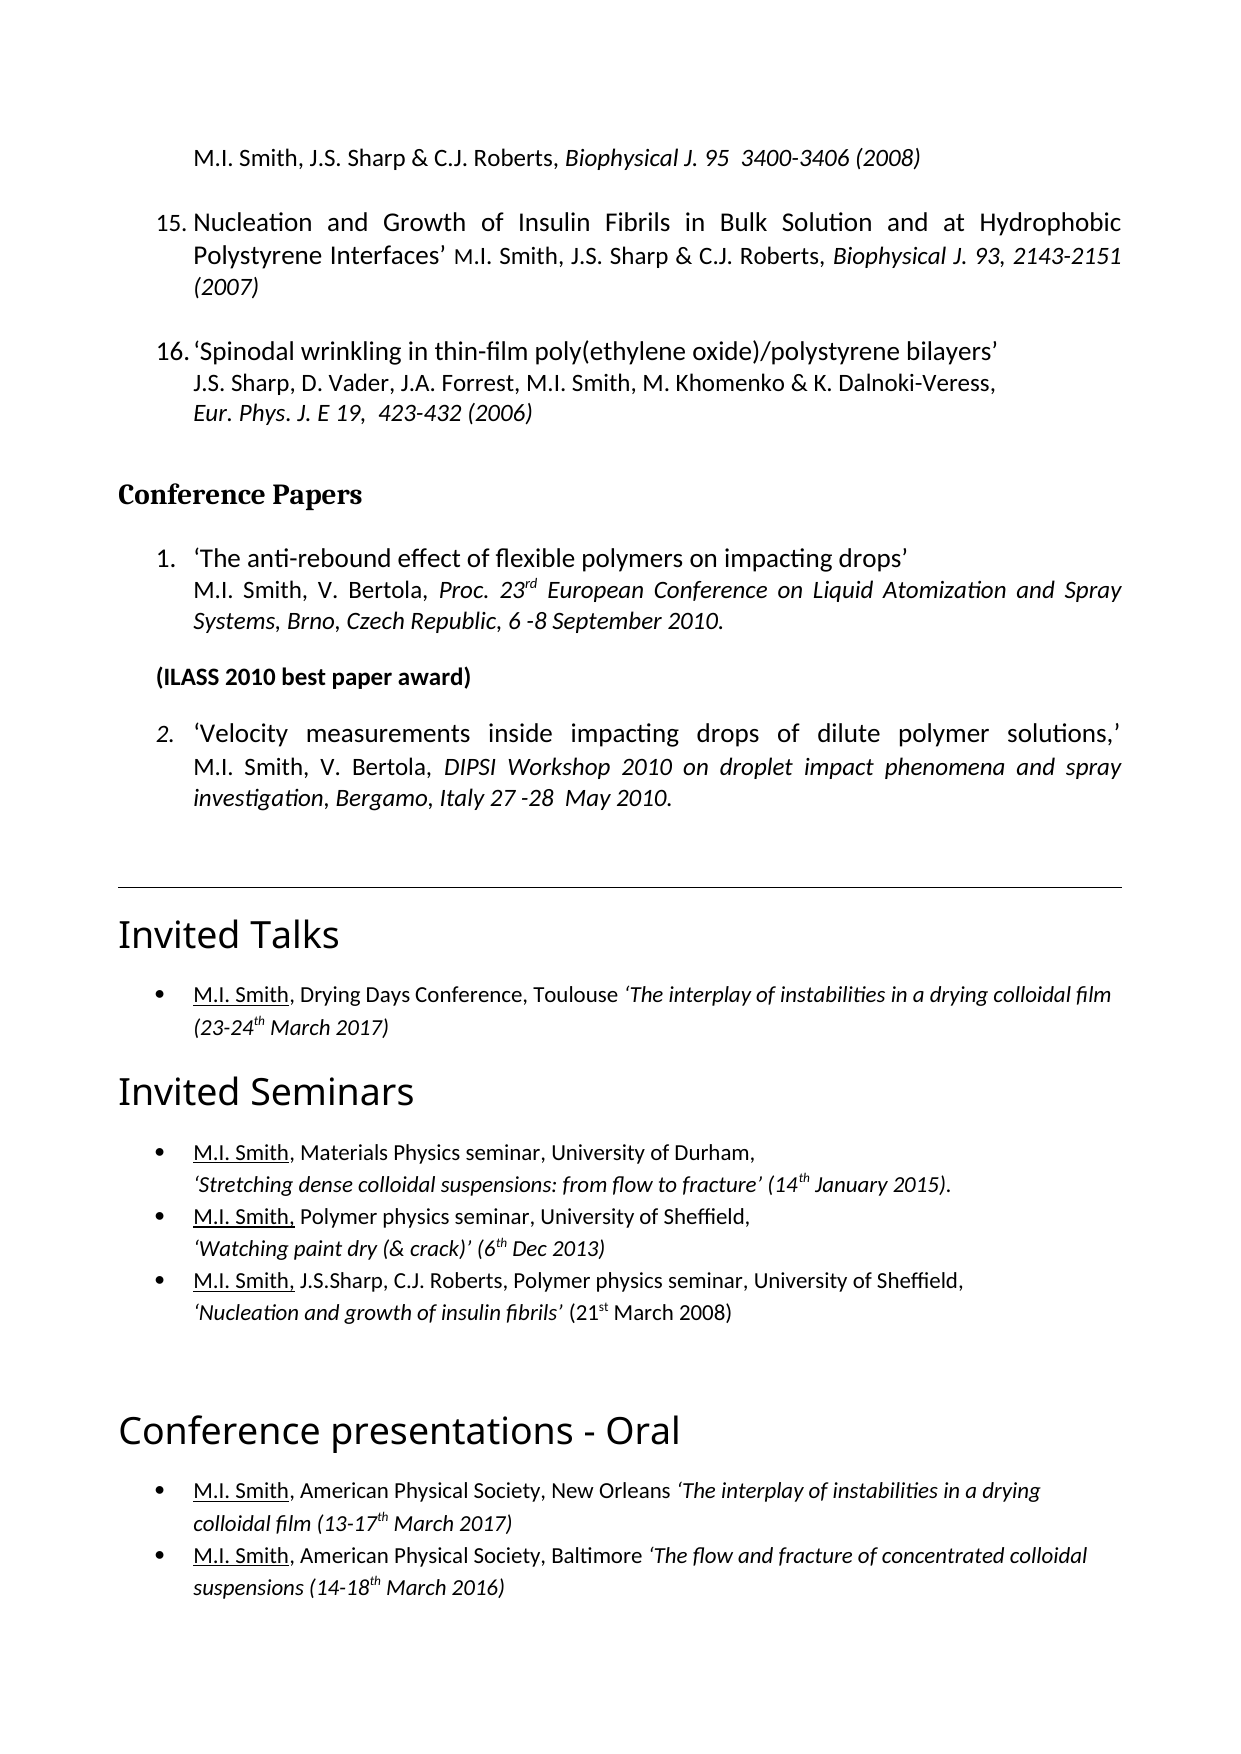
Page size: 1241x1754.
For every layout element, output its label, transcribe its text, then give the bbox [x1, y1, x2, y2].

list M.I. Smith, American Physical Society, Baltimore ‘The flow and fracture of concentrated colloidal suspensions (14-18th March 2016) [156, 1541, 1122, 1601]
text Invited Talks [118, 909, 1122, 960]
list M.I. Smith, V. Bertola, Proc. 23rd European Conference on Liquid Atomization and Spray Systems, Brno, Czech Republic, 6 -8 September 2010. [193, 575, 1122, 636]
list ‘Velocity measurements inside impacting drops of dilute polymer solutions,’ M.I. Smith, V. Bertola, DIPSI Workshop 2010 on droplet impact phenomena and spray investigation, Bergamo, Italy 27 -28 May 2010. [156, 716, 1122, 813]
list M.I. Smith, Polymer physics seminar, University of Sheffield, ‘Watching paint dry (& crack)’ (6th Dec 2013) [156, 1202, 1122, 1262]
list ‘Spinodal wrinkling in thin-film poly(ethylene oxide)/polystyrene bilayers’ [156, 334, 1122, 367]
list M.I. Smith, J.S.Sharp, C.J. Roberts, Polymer physics seminar, University of Sheffield, ‘Nucleation and growth of insulin fibrils’ (21st March 2008) [156, 1266, 1122, 1327]
list Nucleation and Growth of Insulin Fibrils in Bulk Solution and at Hydrophobic Polystyrene Interfaces’ M.I. Smith, J.S. Sharp & C.J. Roberts, Biophysical J. 93, 2143-2151 (2007) [156, 205, 1122, 302]
text Invited Seminars [118, 1066, 1122, 1117]
text (ILASS 2010 best paper award) [156, 661, 1122, 691]
list J.S. Sharp, D. Vader, J.A. Forrest, M.I. Smith, M. Khomenko & K. Dalnoki-Veress, Eur. Phys. J. E 19, 423-432 (2006) [193, 367, 1122, 428]
list M.I. Smith, Materials Physics seminar, University of Durham, ‘Stretching dense colloidal suspensions: from flow to fracture’ (14th January 2015). [156, 1138, 1122, 1198]
list M.I. Smith, Drying Days Conference, Toulouse ‘The interplay of instabilities in a drying colloidal film (23-24th March 2017) [156, 981, 1122, 1041]
list M.I. Smith, American Physical Society, New Orleans ‘The interplay of instabilities in a drying colloidal film (13-17th March 2017) [156, 1476, 1122, 1537]
text Conference presentations - Oral [118, 1404, 1122, 1456]
list ‘The anti-rebound effect of flexible polymers on impacting drops’ [156, 542, 1122, 575]
subtitle Conference Papers [118, 478, 1122, 512]
list M.I. Smith, J.S. Sharp & C.J. Roberts, Biophysical J. 95 3400-3406 (2008) [193, 142, 1122, 172]
